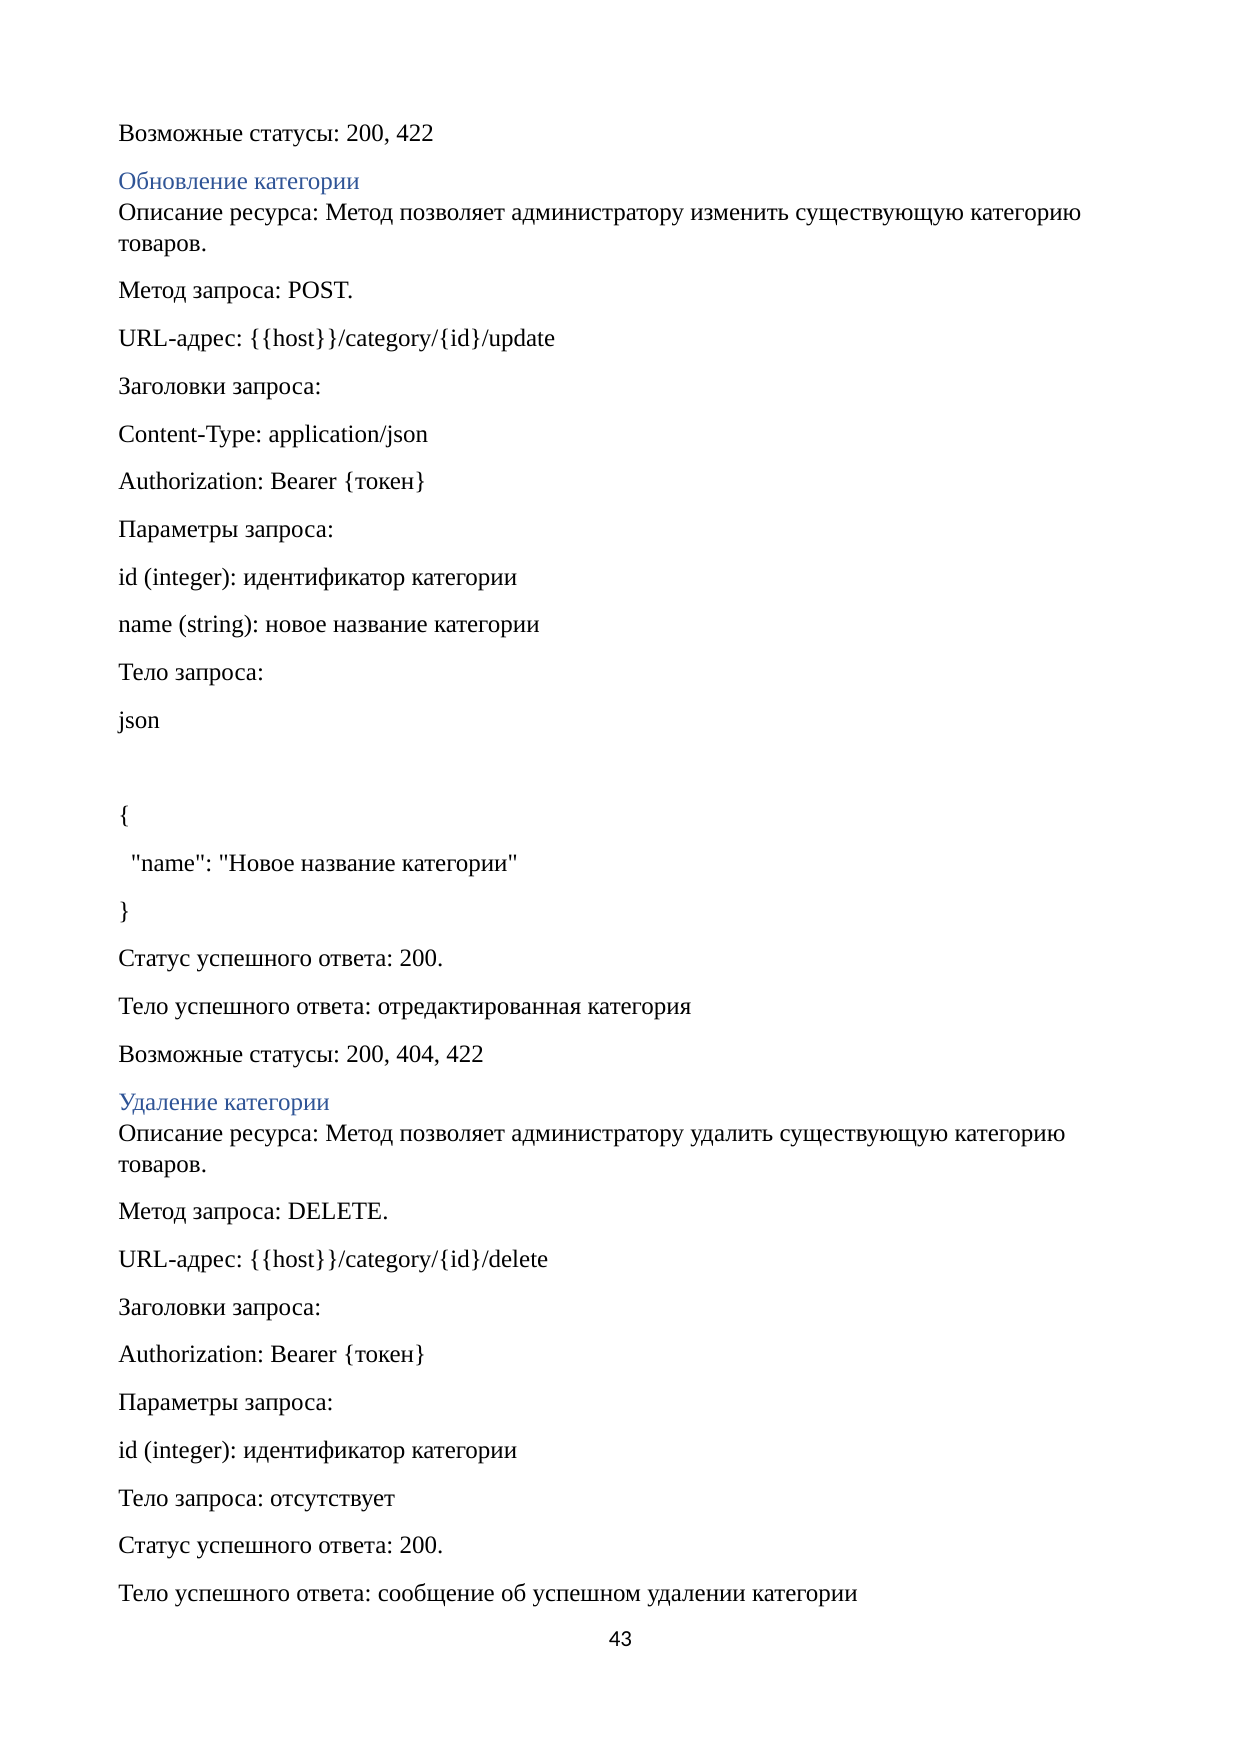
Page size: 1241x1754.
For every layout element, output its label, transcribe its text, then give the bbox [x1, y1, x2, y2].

text Authorization: Bearer {токен} [118, 466, 1122, 495]
text Тело запроса: отсутствует [118, 1483, 1122, 1511]
text "name": "Новое название категории" [118, 848, 1122, 877]
text id (integer): идентификатор категории [118, 562, 1122, 591]
text id (integer): идентификатор категории [118, 1435, 1122, 1464]
text Параметры запроса: [118, 514, 1122, 543]
text name (string): новое название категории [118, 609, 1122, 638]
text Метод запроса: POST. [118, 276, 1122, 304]
text Статус успешного ответа: 200. [118, 943, 1122, 972]
text Тело запроса: [118, 657, 1122, 686]
text Описание ресурса: Метод позволяет администратору изменить существующую категорию товаров. [118, 197, 1122, 257]
text Описание ресурса: Метод позволяет администратору удалить существующую категорию товаров. [118, 1118, 1122, 1177]
text Тело успешного ответа: отредактированная категория [118, 991, 1122, 1020]
text Возможные статусы: 200, 422 [118, 118, 1122, 147]
subtitle Удаление категории [118, 1087, 1122, 1115]
text Возможные статусы: 200, 404, 422 [118, 1039, 1122, 1068]
text Заголовки запроса: [118, 1292, 1122, 1321]
text Заголовки запроса: [118, 371, 1122, 400]
text { [118, 800, 1122, 829]
text URL-адрес: {{host}}/category/{id}/delete [118, 1244, 1122, 1273]
text Authorization: Bearer {токен} [118, 1339, 1122, 1368]
text Метод запроса: DELETE. [118, 1196, 1122, 1225]
text } [118, 896, 1122, 924]
text URL-адрес: {{host}}/category/{id}/update [118, 323, 1122, 352]
text Статус успешного ответа: 200. [118, 1530, 1122, 1559]
subtitle Обновление категории [118, 166, 1122, 194]
text json [118, 705, 1122, 734]
text Параметры запроса: [118, 1387, 1122, 1416]
text Тело успешного ответа: сообщение об успешном удалении категории [118, 1578, 1122, 1607]
text Content-Type: application/json [118, 419, 1122, 447]
